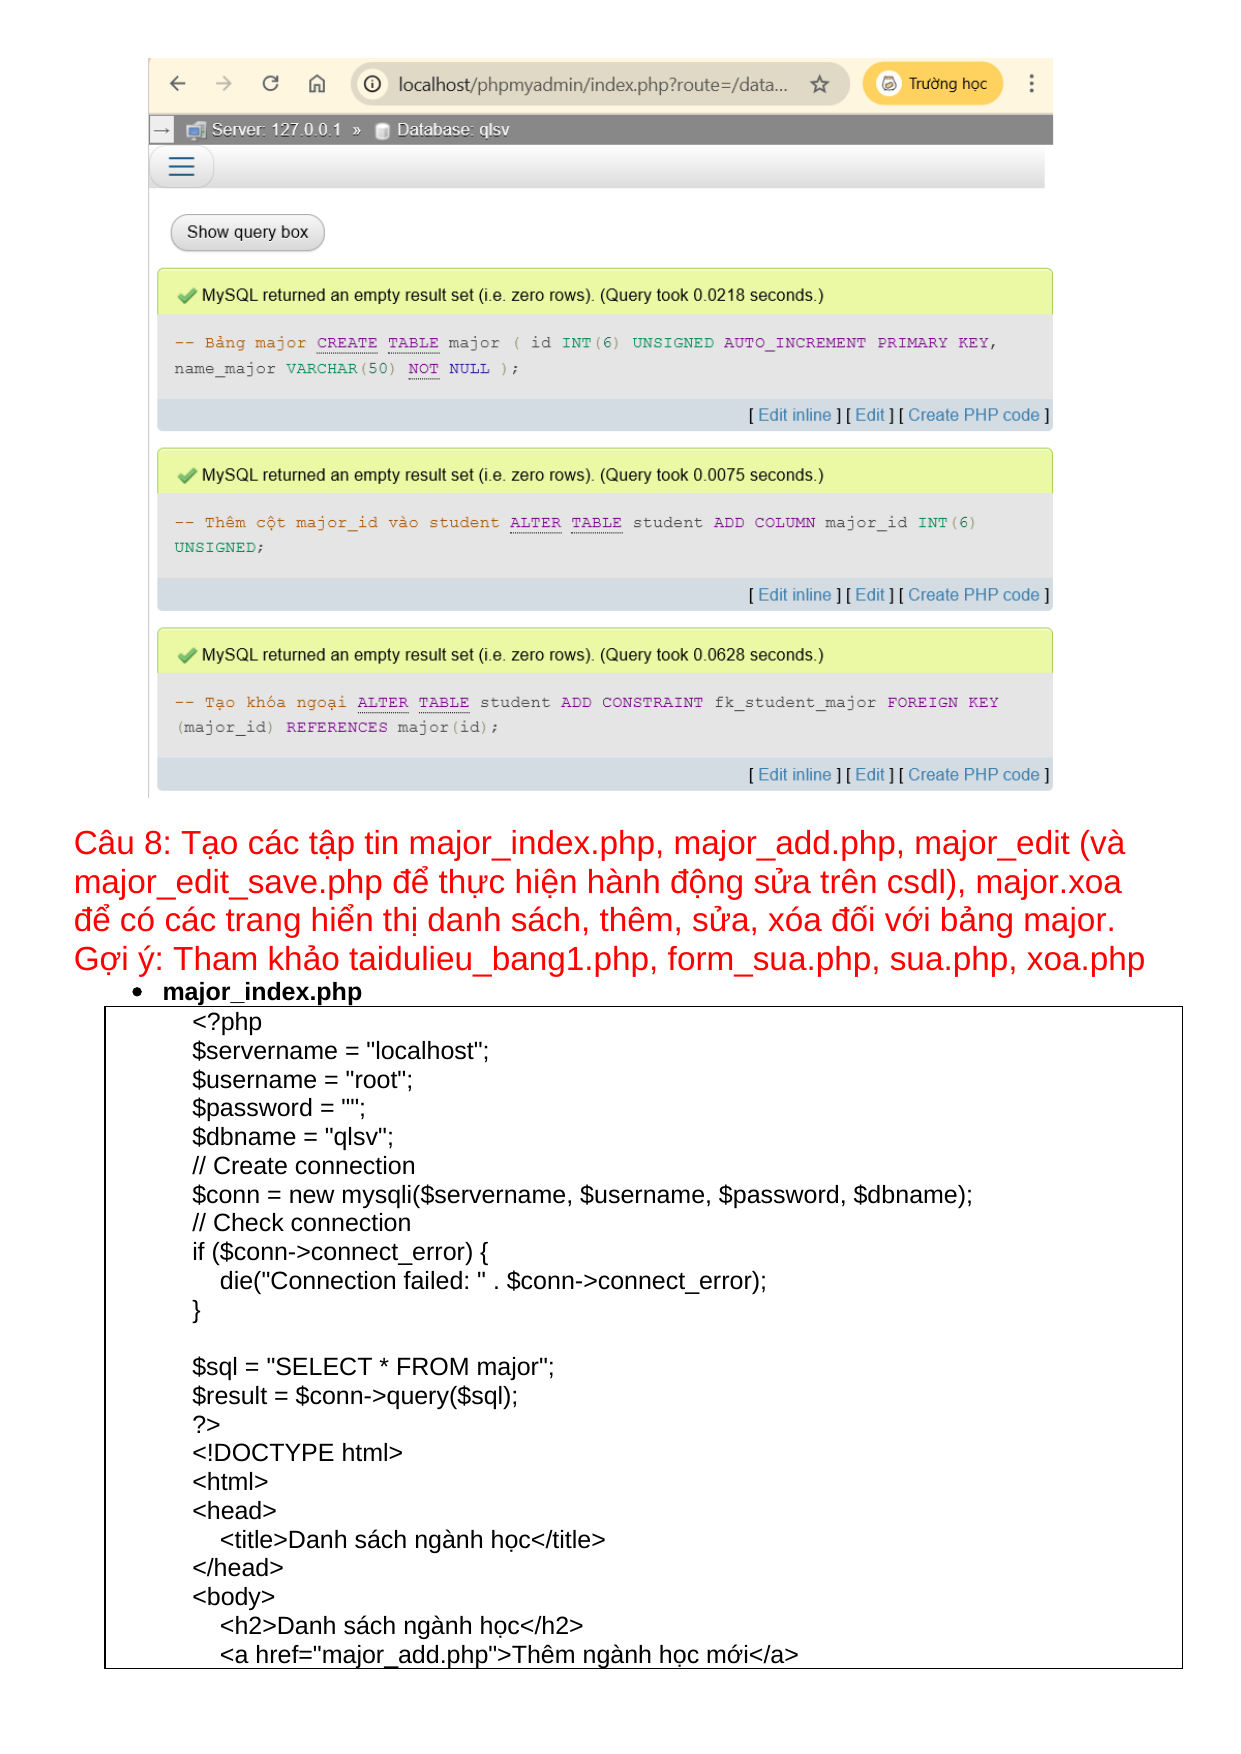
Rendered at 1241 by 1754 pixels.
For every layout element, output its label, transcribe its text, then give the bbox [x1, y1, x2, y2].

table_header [106, 1007, 1182, 1668]
picture [148, 58, 1054, 798]
list major_index.php [133, 977, 1167, 1006]
subtitle Câu 8: Tạo các tập tin major_index.php, major_add.php, major_edit (và major_edit_save.php để thực hiện hành động sửa trên csdl), major.xoa để có các trang hiển thị danh sách, thêm, sửa, xóa đối với bảng major. Gợi ý: Tham khảo taidulieu_bang1.php, form_sua.php, sua.php, xoa.php [73, 823, 1167, 977]
